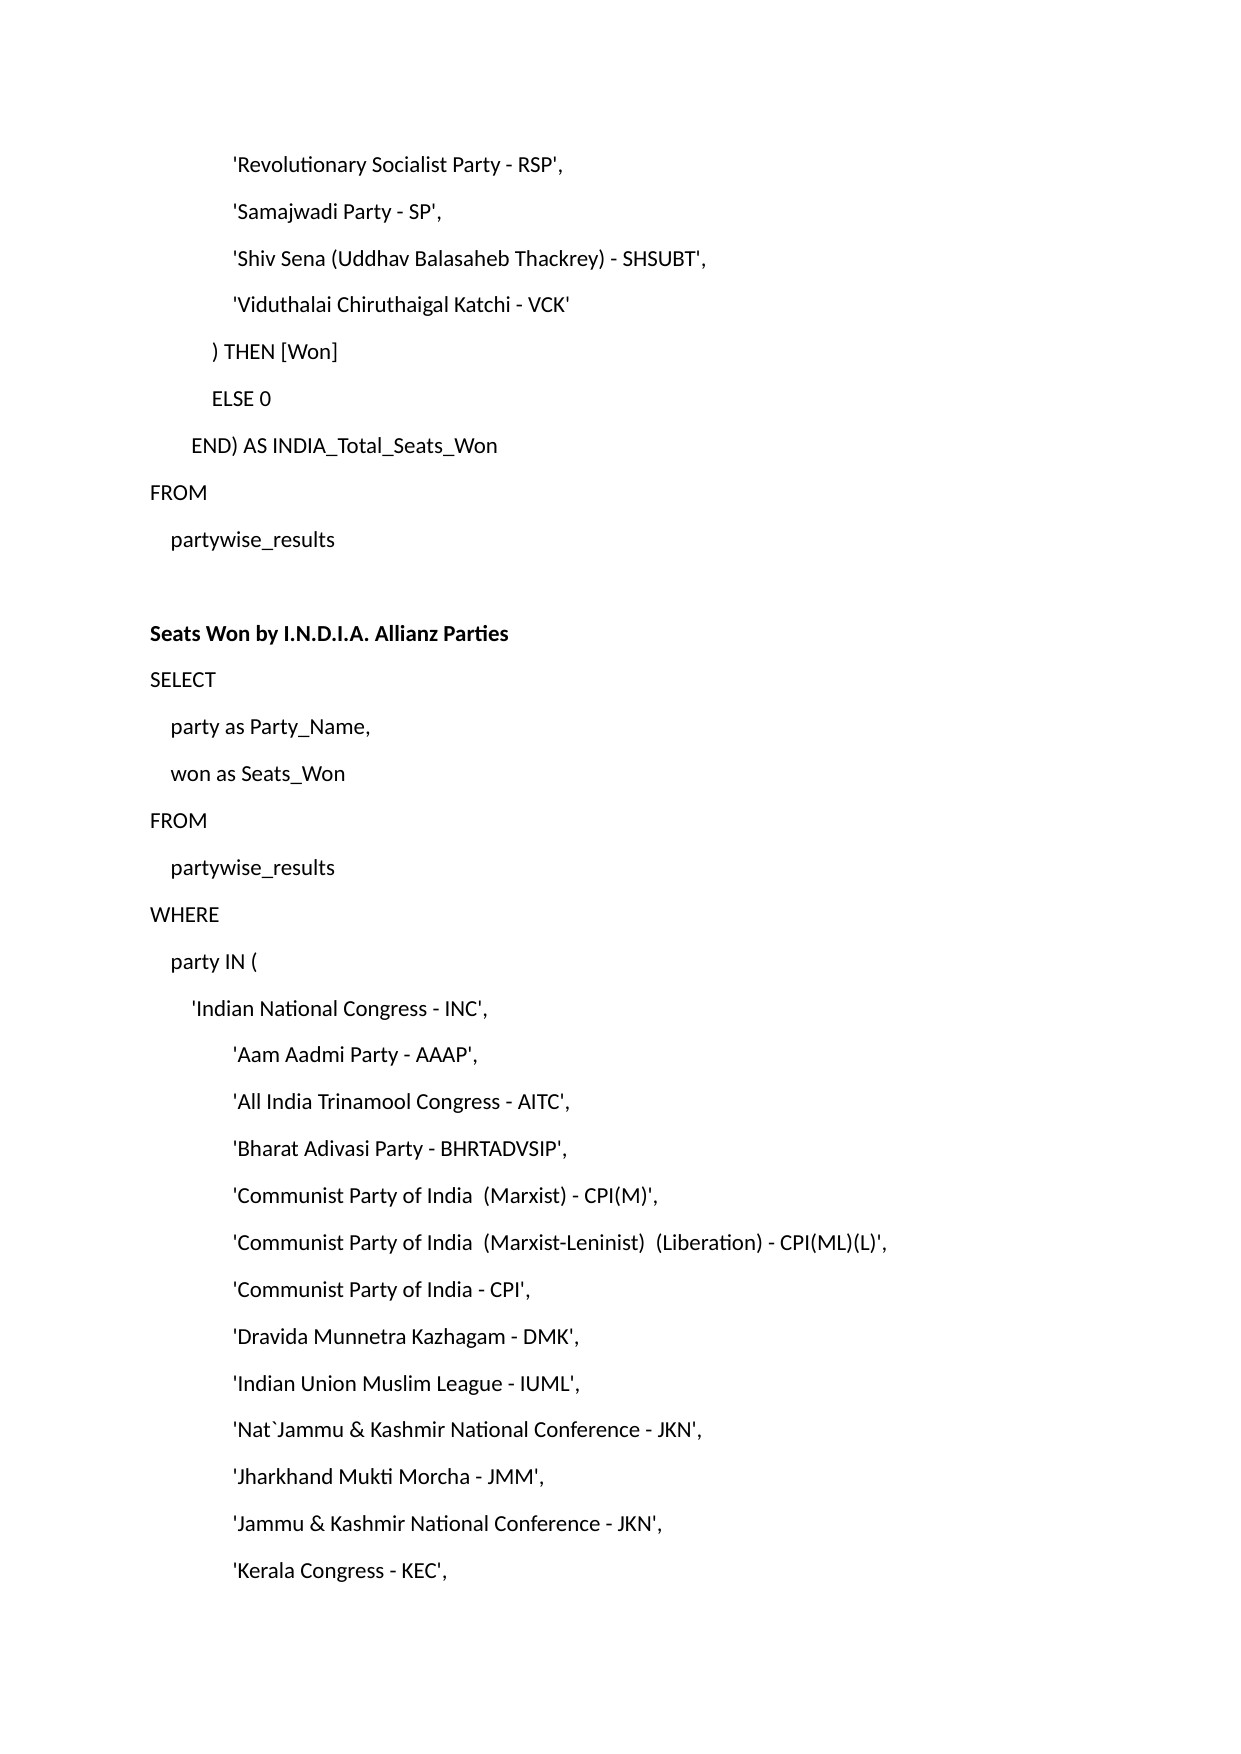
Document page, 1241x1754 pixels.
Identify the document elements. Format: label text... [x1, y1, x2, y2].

text 'Communist Party of India (Marxist-Leninist) (Liberation) - CPI(ML)(L)', [150, 1228, 1090, 1256]
text ELSE 0 [150, 384, 1090, 412]
text 'Revolutionary Socialist Party - RSP', [150, 150, 1090, 178]
text ) THEN [Won] [150, 337, 1090, 366]
text partywise_results [150, 853, 1090, 881]
text 'Communist Party of India - CPI', [150, 1275, 1090, 1303]
text END) AS INDIA_Total_Seats_Won [150, 431, 1090, 459]
text 'Bharat Adivasi Party - BHRTADVSIP', [150, 1134, 1090, 1162]
text party as Party_Name, [150, 712, 1090, 741]
text 'Viduthalai Chiruthaigal Katchi - VCK' [150, 291, 1090, 319]
text 'All India Trinamool Congress - AITC', [150, 1087, 1090, 1116]
text 'Indian National Congress - INC', [150, 994, 1090, 1022]
text 'Kerala Congress - KEC', [150, 1556, 1090, 1584]
text WHERE [150, 900, 1090, 928]
text 'Communist Party of India (Marxist) - CPI(M)', [150, 1181, 1090, 1209]
text FROM [150, 478, 1090, 506]
text 'Nat`Jammu & Kashmir National Conference - JKN', [150, 1416, 1090, 1444]
text FROM [150, 806, 1090, 834]
text 'Shiv Sena (Uddhav Balasaheb Thackrey) - SHSUBT', [150, 244, 1090, 272]
text Seats Won by I.N.D.I.A. Allianz Parties [150, 619, 1090, 647]
text partywise_results [150, 525, 1090, 553]
text 'Samajwadi Party - SP', [150, 197, 1090, 225]
text won as Seats_Won [150, 759, 1090, 787]
text SELECT [150, 666, 1090, 694]
text 'Jammu & Kashmir National Conference - JKN', [150, 1509, 1090, 1537]
text 'Jharkhand Mukti Morcha - JMM', [150, 1462, 1090, 1491]
text 'Indian Union Muslim League - IUML', [150, 1369, 1090, 1397]
text party IN ( [150, 947, 1090, 975]
text 'Dravida Munnetra Kazhagam - DMK', [150, 1322, 1090, 1350]
text 'Aam Aadmi Party - AAAP', [150, 1041, 1090, 1069]
